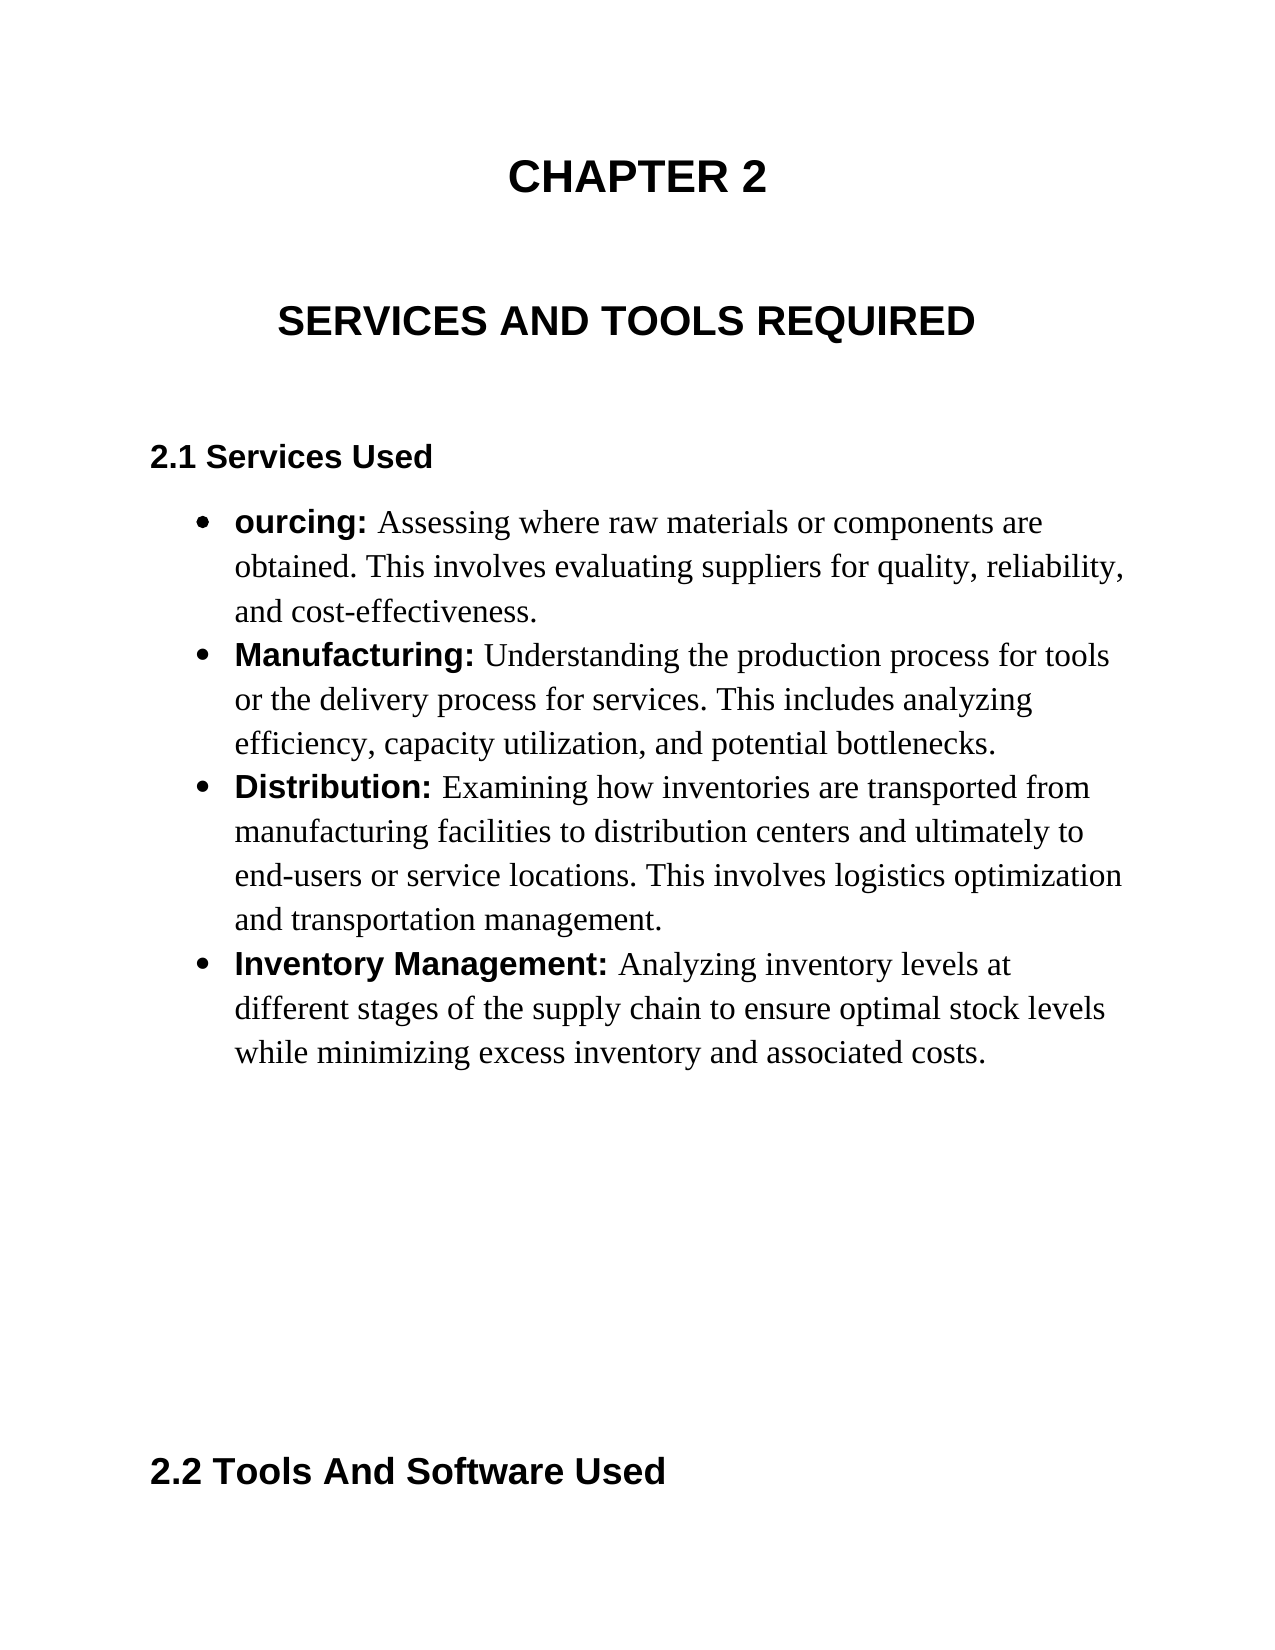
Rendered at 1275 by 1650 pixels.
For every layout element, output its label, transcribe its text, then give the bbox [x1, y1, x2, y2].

text CHAPTER 2 [150, 150, 1125, 203]
text 2.2 Tools And Software Used [150, 1449, 1125, 1492]
list ourcing: Assessing where raw materials or components are obtained. This involves evaluating suppliers for quality, reliability, and cost-effectiveness. [197, 502, 1125, 629]
list Inventory Management: Analyzing inventory levels at different stages of the supply chain to ensure optimal stock levels while minimizing excess inventory and associated costs. [197, 944, 1125, 1070]
text 2.1 Services Used [150, 437, 1125, 476]
list Manufacturing: Understanding the production process for tools or the delivery process for services. This includes analyzing efficiency, capacity utilization, and potential bottlenecks. [197, 635, 1125, 762]
text SERVICES AND TOOLS REQUIRED [150, 296, 1125, 344]
list Distribution: Examining how inventories are transported from manufacturing facilities to distribution centers and ultimately to end-users or service locations. This involves logistics optimization and transportation management. [197, 767, 1125, 938]
